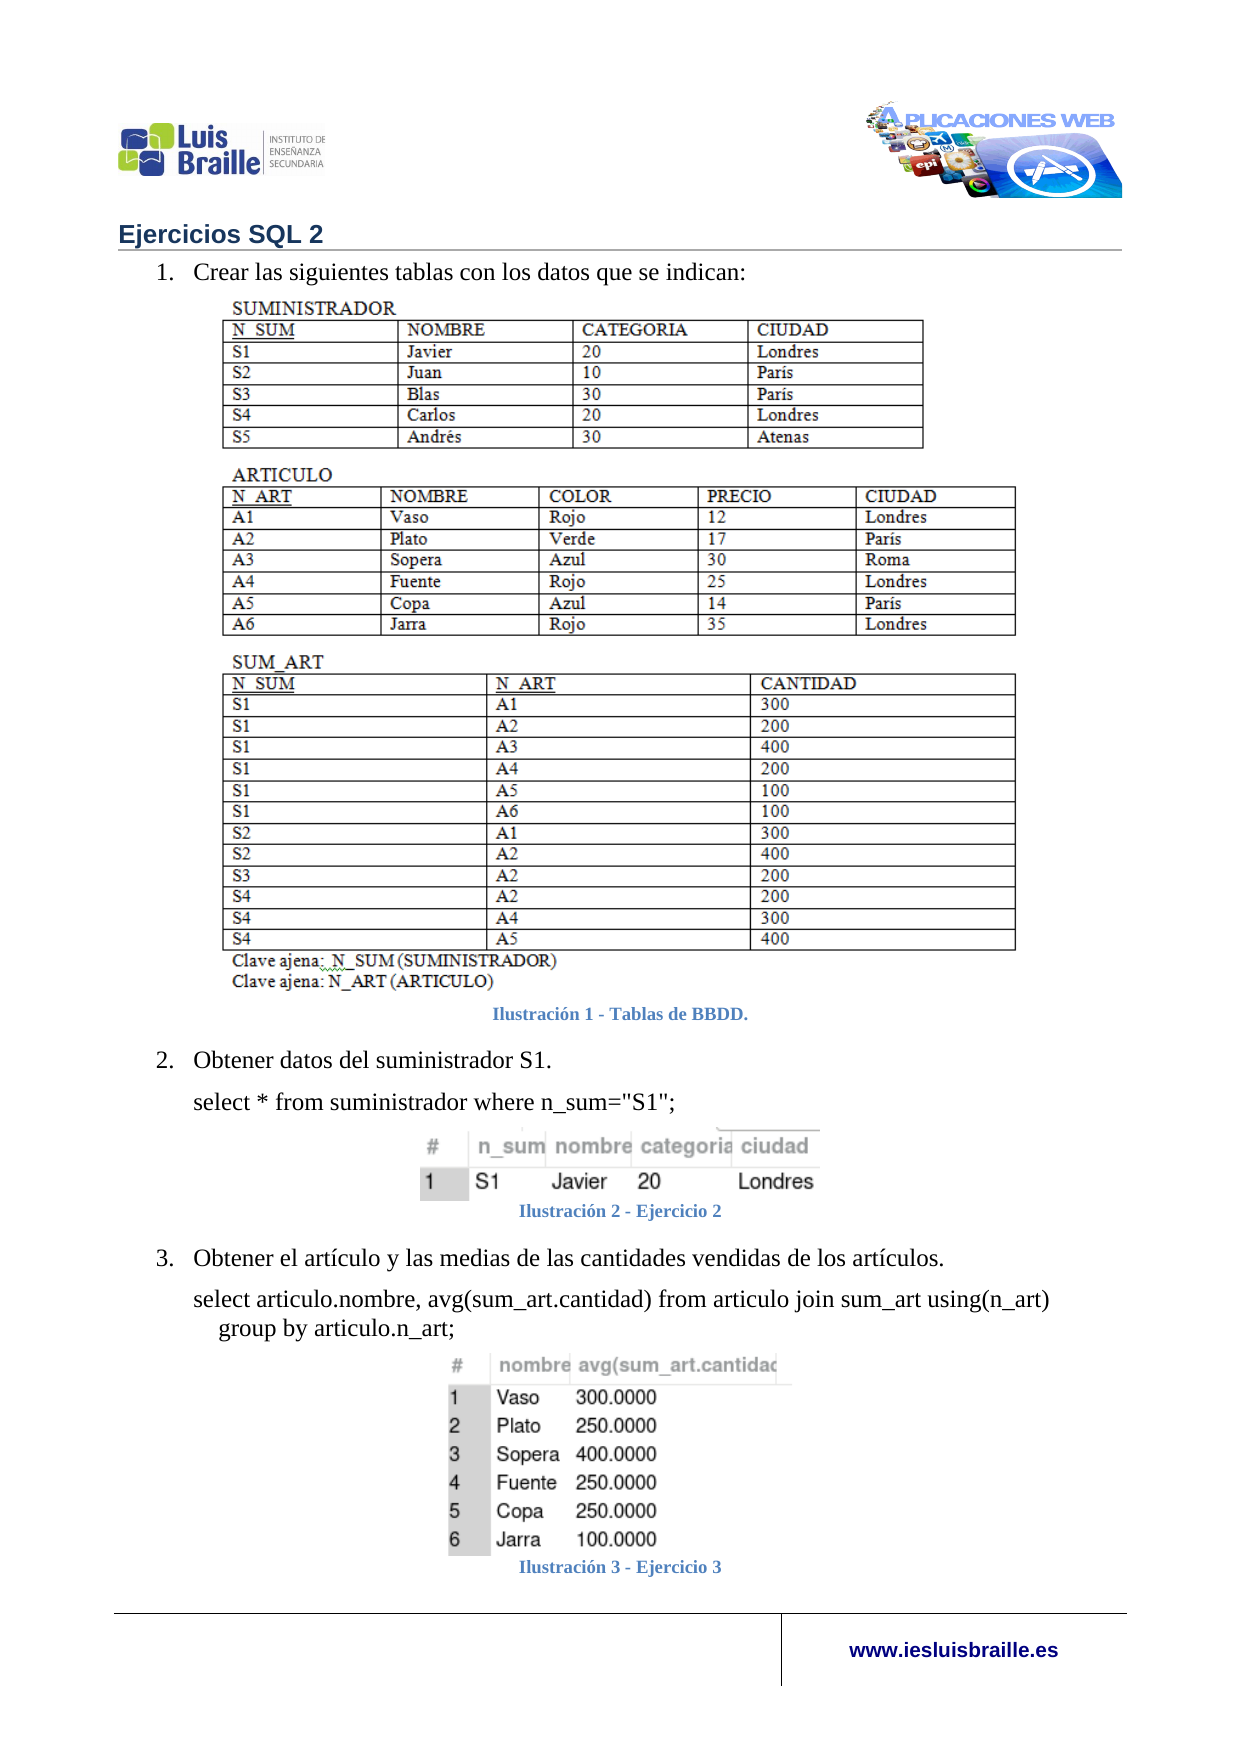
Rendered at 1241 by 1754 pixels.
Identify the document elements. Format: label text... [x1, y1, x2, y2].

list Obtener datos del suministrador S1. [156, 1045, 1122, 1074]
text select * from suministrador where n_sum="S1"; [193, 1087, 1122, 1115]
picture [420, 1127, 820, 1201]
list Crear las siguientes tablas con los datos que se indican: [156, 257, 1122, 286]
subtitle Ejercicios SQL 2 [118, 219, 1122, 249]
text group by articulo.n_art; [193, 1313, 1122, 1341]
picture [864, 101, 1123, 198]
picture [118, 123, 326, 176]
picture [214, 298, 1027, 1003]
list Obtener el artículo y las medias de las cantidades vendidas de los artículos. [156, 1243, 1122, 1271]
picture [448, 1353, 793, 1556]
text select articulo.nombre, avg(sum_art.cantidad) from articulo join sum_art using(n_art) [193, 1284, 1122, 1313]
